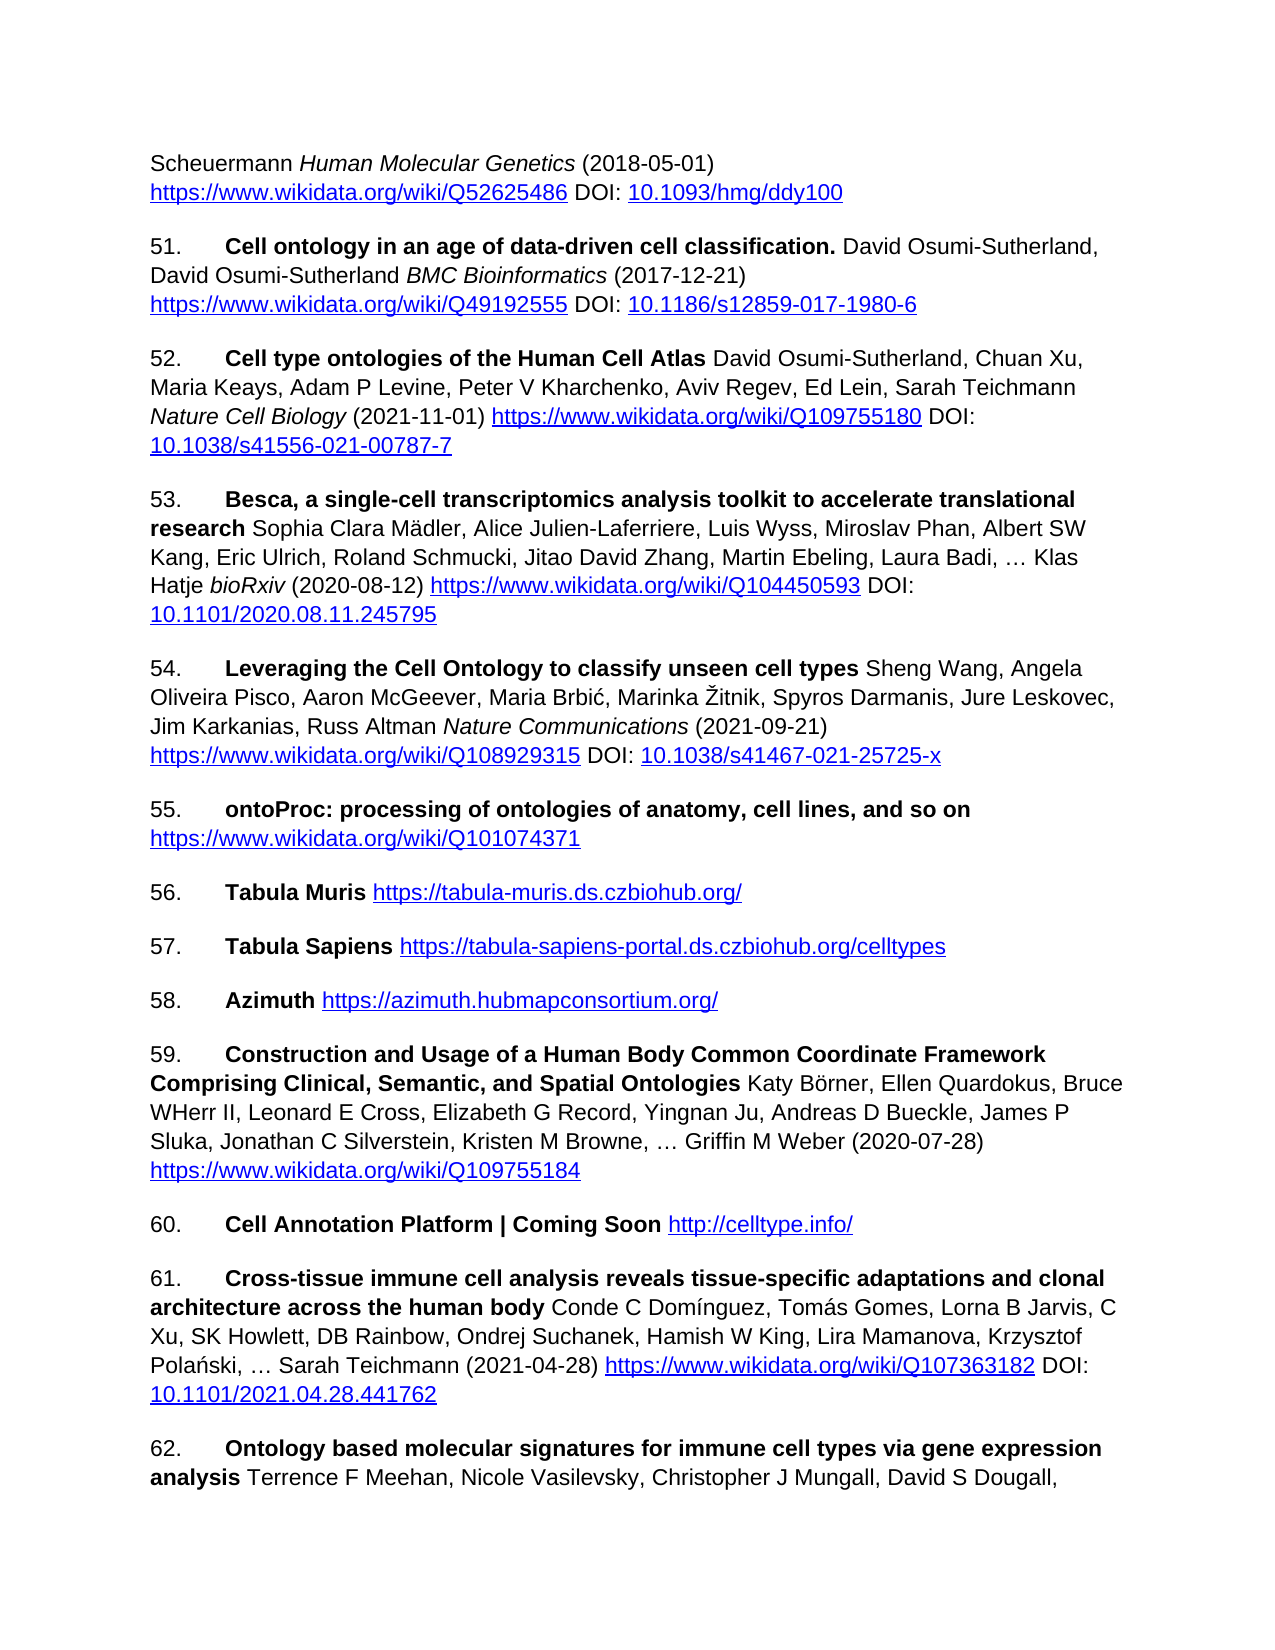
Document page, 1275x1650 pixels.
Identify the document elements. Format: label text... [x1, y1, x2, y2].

text 53. Besca, a single-cell transcriptomics analysis toolkit to accelerate translational research Sophia Clara Mädler, Alice Julien-Laferriere, Luis Wyss, Miroslav Phan, Albert SW Kang, Eric Ulrich, Roland Schmucki, Jitao David Zhang, Martin Ebeling, Laura Badi, … Klas Hatje bioRxiv (2020-08-12) https://www.wikidata.org/wiki/Q104450593 DOI: 10.1101/2020.08.11.245795 [150, 486, 1125, 628]
text 60. Cell Annotation Platform | Coming Soon http://celltype.info/ [150, 1211, 1125, 1237]
text 57. Tabula Sapiens https://tabula-sapiens-portal.ds.czbiohub.org/celltypes [150, 933, 1125, 959]
text 51. Cell ontology in an age of data-driven cell classification. David Osumi-Sutherland, David Osumi-Sutherland BMC Bioinformatics (2017-12-21) https://www.wikidata.org/wiki/Q49192555 DOI: 10.1186/s12859-017-1980-6 [150, 233, 1125, 317]
text 54. Leveraging the Cell Ontology to classify unseen cell types Sheng Wang, Angela Oliveira Pisco, Aaron McGeever, Maria Brbić, Marinka Žitnik, Spyros Darmanis, Jure Leskovec, Jim Karkanias, Russ Altman Nature Communications (2021-09-21) https://www.wikidata.org/wiki/Q108929315 DOI: 10.1038/s41467-021-25725-x [150, 655, 1125, 769]
text 56. Tabula Muris https://tabula-muris.ds.czbiohub.org/ [150, 879, 1125, 906]
text 52. Cell type ontologies of the Human Cell Atlas David Osumi-Sutherland, Chuan Xu, Maria Keays, Adam P Levine, Peter V Kharchenko, Aviv Regev, Ed Lein, Sarah Teichmann Nature Cell Biology (2021-11-01) https://www.wikidata.org/wiki/Q109755180 DOI: 10.1038/s41556-021-00787-7 [150, 345, 1125, 458]
text 59. Construction and Usage of a Human Body Common Coordinate Framework Comprising Clinical, Semantic, and Spatial Ontologies Katy Börner, Ellen Quardokus, Bruce WHerr II, Leonard E Cross, Elizabeth G Record, Yingnan Ju, Andreas D Bueckle, James P Sluka, Jonathan C Silverstein, Kristen M Browne, … Griffin M Weber (2020-07-28) https://www.wikidata.org/wiki/Q109755184 [150, 1041, 1125, 1183]
text 61. Cross-tissue immune cell analysis reveals tissue-specific adaptations and clonal architecture across the human body Conde C Domínguez, Tomás Gomes, Lorna B Jarvis, C Xu, SK Howlett, DB Rainbow, Ondrej Suchanek, Hamish W King, Lira Mamanova, Krzysztof Polański, … Sarah Teichmann (2021-04-28) https://www.wikidata.org/wiki/Q107363182 DOI: 10.1101/2021.04.28.441762 [150, 1265, 1125, 1407]
text 58. Azimuth https://azimuth.hubmapconsortium.org/ [150, 987, 1125, 1013]
text 55. ontoProc: processing of ontologies of anatomy, cell lines, and so on https://www.wikidata.org/wiki/Q101074371 [150, 796, 1125, 852]
